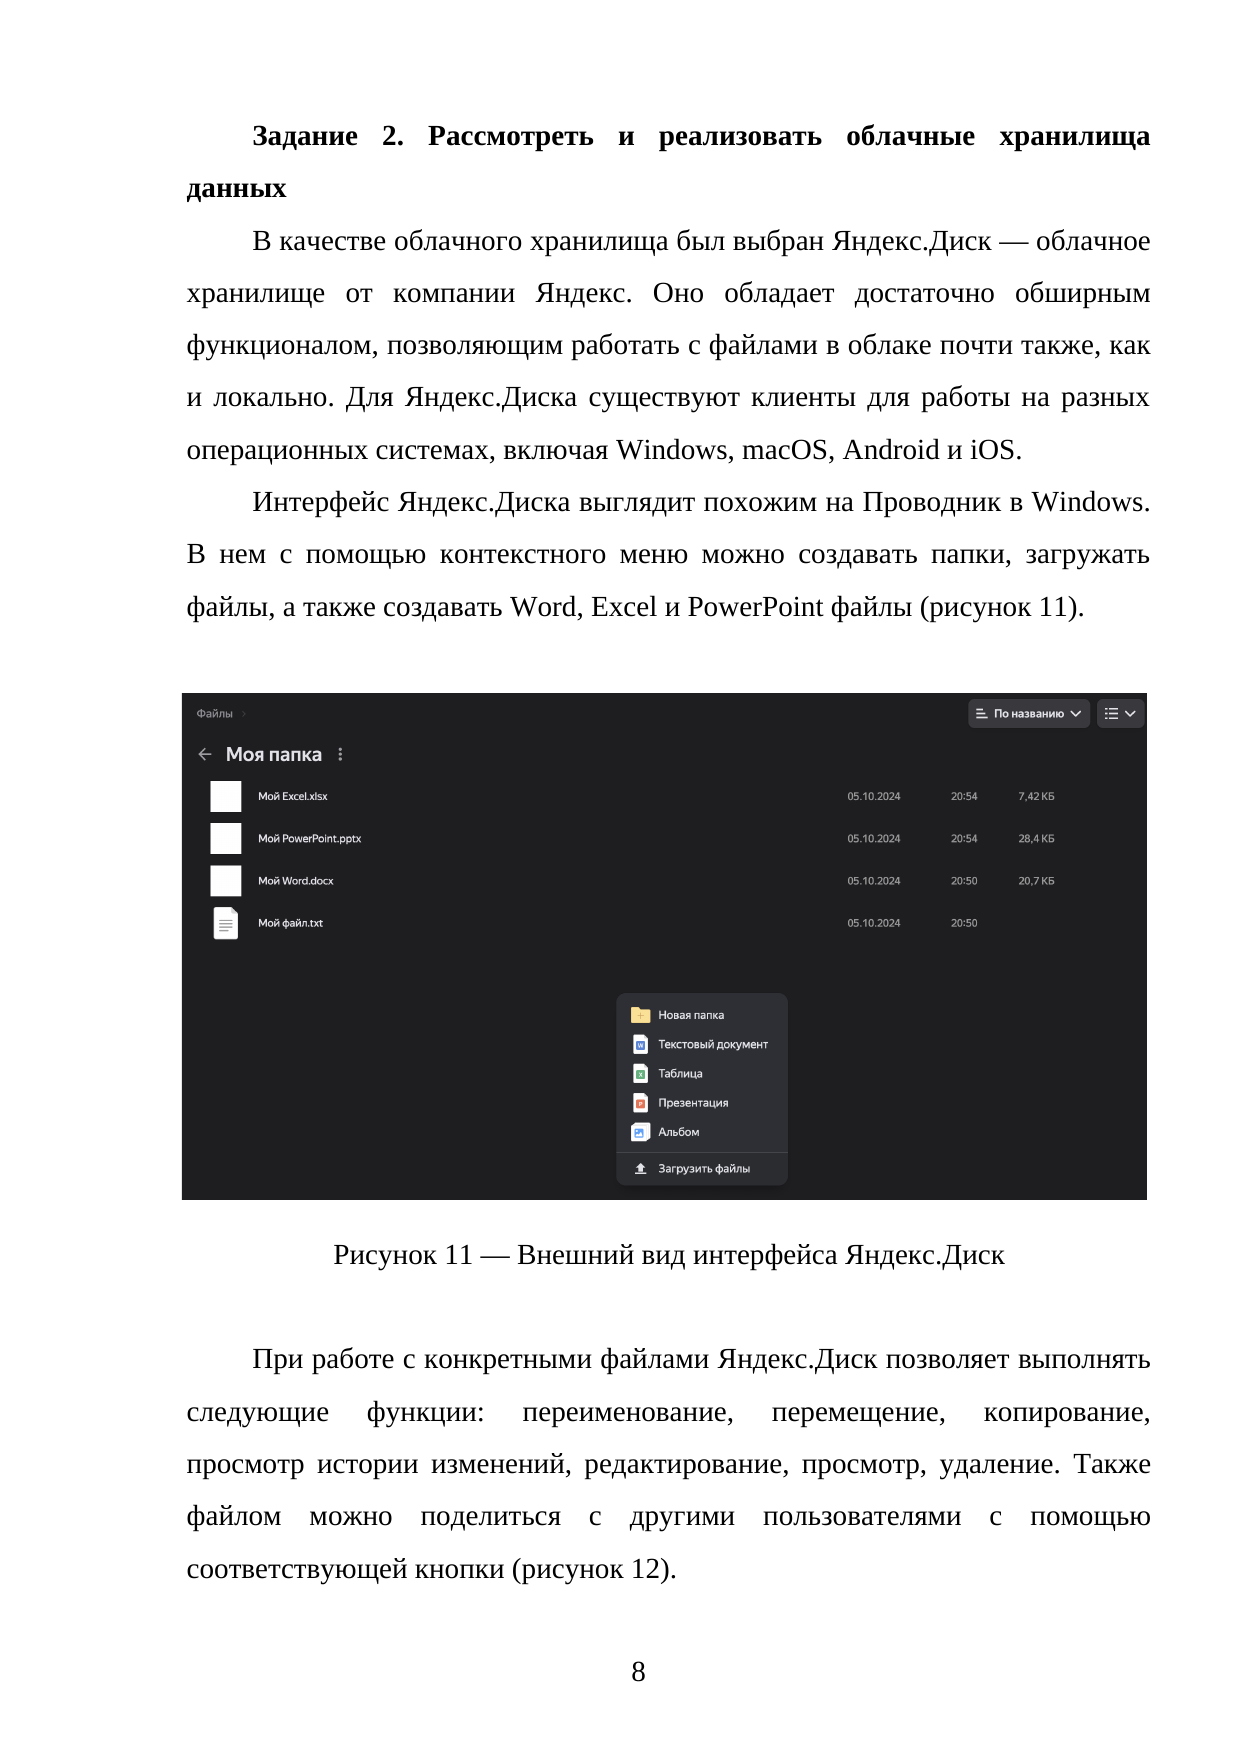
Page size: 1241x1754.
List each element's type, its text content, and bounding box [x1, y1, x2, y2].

text Задание 2. Рассмотреть и реализовать облачные хранилища данных [186, 118, 1152, 204]
picture [181, 693, 1147, 1200]
text При работе с конкретными файлами Яндекс.Диск позволяет выполнять следующие функции: переименование, перемещение, копирование, просмотр истории изменений, редактирование, просмотр, удаление. Также файлом можно поделиться с другими пользователями с помощью соответствующей кнопки (рисунок 12). [186, 1342, 1152, 1584]
text В качестве облачного хранилища был выбран Яндекс.Диск — облачное хранилище от компании Яндекс. Оно обладает достаточно обширным функционалом, позволяющим работать с файлами в облаке почти также, как и локально. Для Яндекс.Диска существуют клиенты для работы на разных операционных системах, включая Windows, macOS, Android и iOS. [186, 223, 1152, 465]
text Интерфейс Яндекс.Диска выглядит похожим на Проводник в Windows. В нем с помощью контекстного меню можно создавать папки, загружать файлы, а также создавать Word, Excel и PowerPoint файлы (рисунок 11). [186, 484, 1152, 622]
